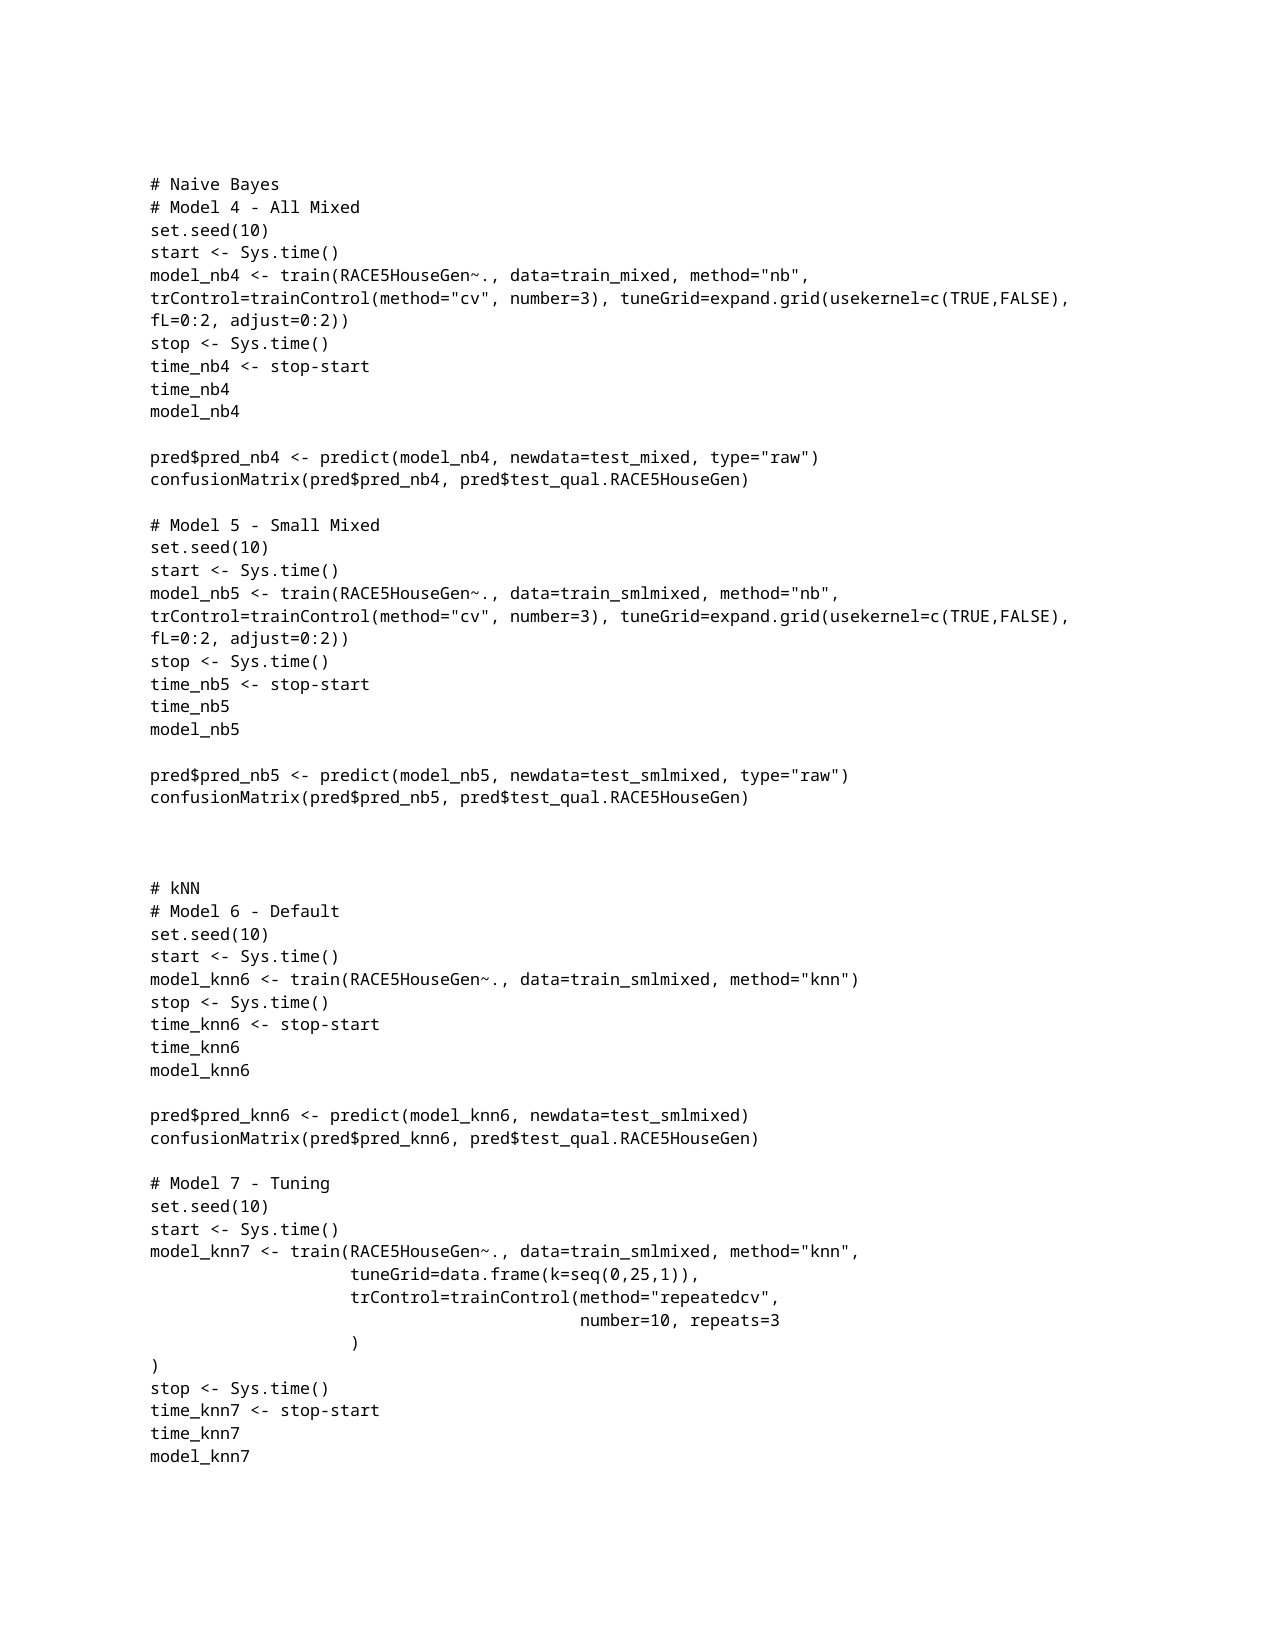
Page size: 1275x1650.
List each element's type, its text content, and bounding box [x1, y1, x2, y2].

subtitle model_knn7 [150, 1444, 1125, 1467]
subtitle model_nb5 [150, 718, 1125, 740]
subtitle pred$pred_knn6 <- predict(model_knn6, newdata=test_smlmixed) [150, 1104, 1125, 1126]
subtitle stop <- Sys.time() [150, 649, 1125, 672]
subtitle time_nb5 <- stop-start [150, 672, 1125, 695]
subtitle # kNN [150, 877, 1125, 899]
subtitle time_nb4 [150, 377, 1125, 400]
subtitle model_nb4 [150, 400, 1125, 422]
subtitle # Model 5 - Small Mixed [150, 513, 1125, 536]
subtitle # Model 4 - All Mixed [150, 195, 1125, 218]
subtitle confusionMatrix(pred$pred_nb5, pred$test_qual.RACE5HouseGen) [150, 786, 1125, 808]
subtitle trControl=trainControl(method="repeatedcv", [150, 1285, 1125, 1308]
subtitle start <- Sys.time() [150, 1217, 1125, 1240]
subtitle time_knn7 [150, 1422, 1125, 1444]
subtitle time_nb5 [150, 695, 1125, 718]
subtitle stop <- Sys.time() [150, 1376, 1125, 1399]
subtitle model_knn6 <- train(RACE5HouseGen~., data=train_smlmixed, method="knn") [150, 967, 1125, 990]
subtitle set.seed(10) [150, 536, 1125, 559]
subtitle start <- Sys.time() [150, 945, 1125, 967]
subtitle time_knn6 <- stop-start [150, 1013, 1125, 1036]
subtitle model_knn7 <- train(RACE5HouseGen~., data=train_smlmixed, method="knn", [150, 1240, 1125, 1263]
subtitle set.seed(10) [150, 922, 1125, 945]
subtitle model_knn6 [150, 1058, 1125, 1081]
subtitle pred$pred_nb4 <- predict(model_nb4, newdata=test_mixed, type="raw") [150, 445, 1125, 468]
subtitle time_nb4 <- stop-start [150, 354, 1125, 377]
subtitle set.seed(10) [150, 218, 1125, 241]
subtitle model_nb5 <- train(RACE5HouseGen~., data=train_smlmixed, method="nb", trControl=trainControl(method="cv", number=3), tuneGrid=expand.grid(usekernel=c(TRUE,FALSE), fL=0:2, adjust=0:2)) [150, 581, 1125, 649]
subtitle model_nb4 <- train(RACE5HouseGen~., data=train_mixed, method="nb", trControl=trainControl(method="cv", number=3), tuneGrid=expand.grid(usekernel=c(TRUE,FALSE), fL=0:2, adjust=0:2)) [150, 263, 1125, 332]
subtitle # Naive Bayes [150, 173, 1125, 195]
subtitle pred$pred_nb5 <- predict(model_nb5, newdata=test_smlmixed, type="raw") [150, 763, 1125, 786]
subtitle start <- Sys.time() [150, 559, 1125, 581]
subtitle tuneGrid=data.frame(k=seq(0,25,1)), [150, 1263, 1125, 1285]
subtitle set.seed(10) [150, 1194, 1125, 1217]
subtitle confusionMatrix(pred$pred_nb4, pred$test_qual.RACE5HouseGen) [150, 468, 1125, 491]
subtitle confusionMatrix(pred$pred_knn6, pred$test_qual.RACE5HouseGen) [150, 1126, 1125, 1149]
subtitle time_knn7 <- stop-start [150, 1399, 1125, 1422]
subtitle # Model 7 - Tuning [150, 1172, 1125, 1194]
subtitle start <- Sys.time() [150, 241, 1125, 263]
subtitle stop <- Sys.time() [150, 990, 1125, 1013]
subtitle ) [150, 1331, 1125, 1353]
subtitle number=10, repeats=3 [150, 1308, 1125, 1331]
subtitle time_knn6 [150, 1036, 1125, 1058]
subtitle stop <- Sys.time() [150, 332, 1125, 354]
subtitle # Model 6 - Default [150, 899, 1125, 922]
subtitle ) [150, 1353, 1125, 1376]
